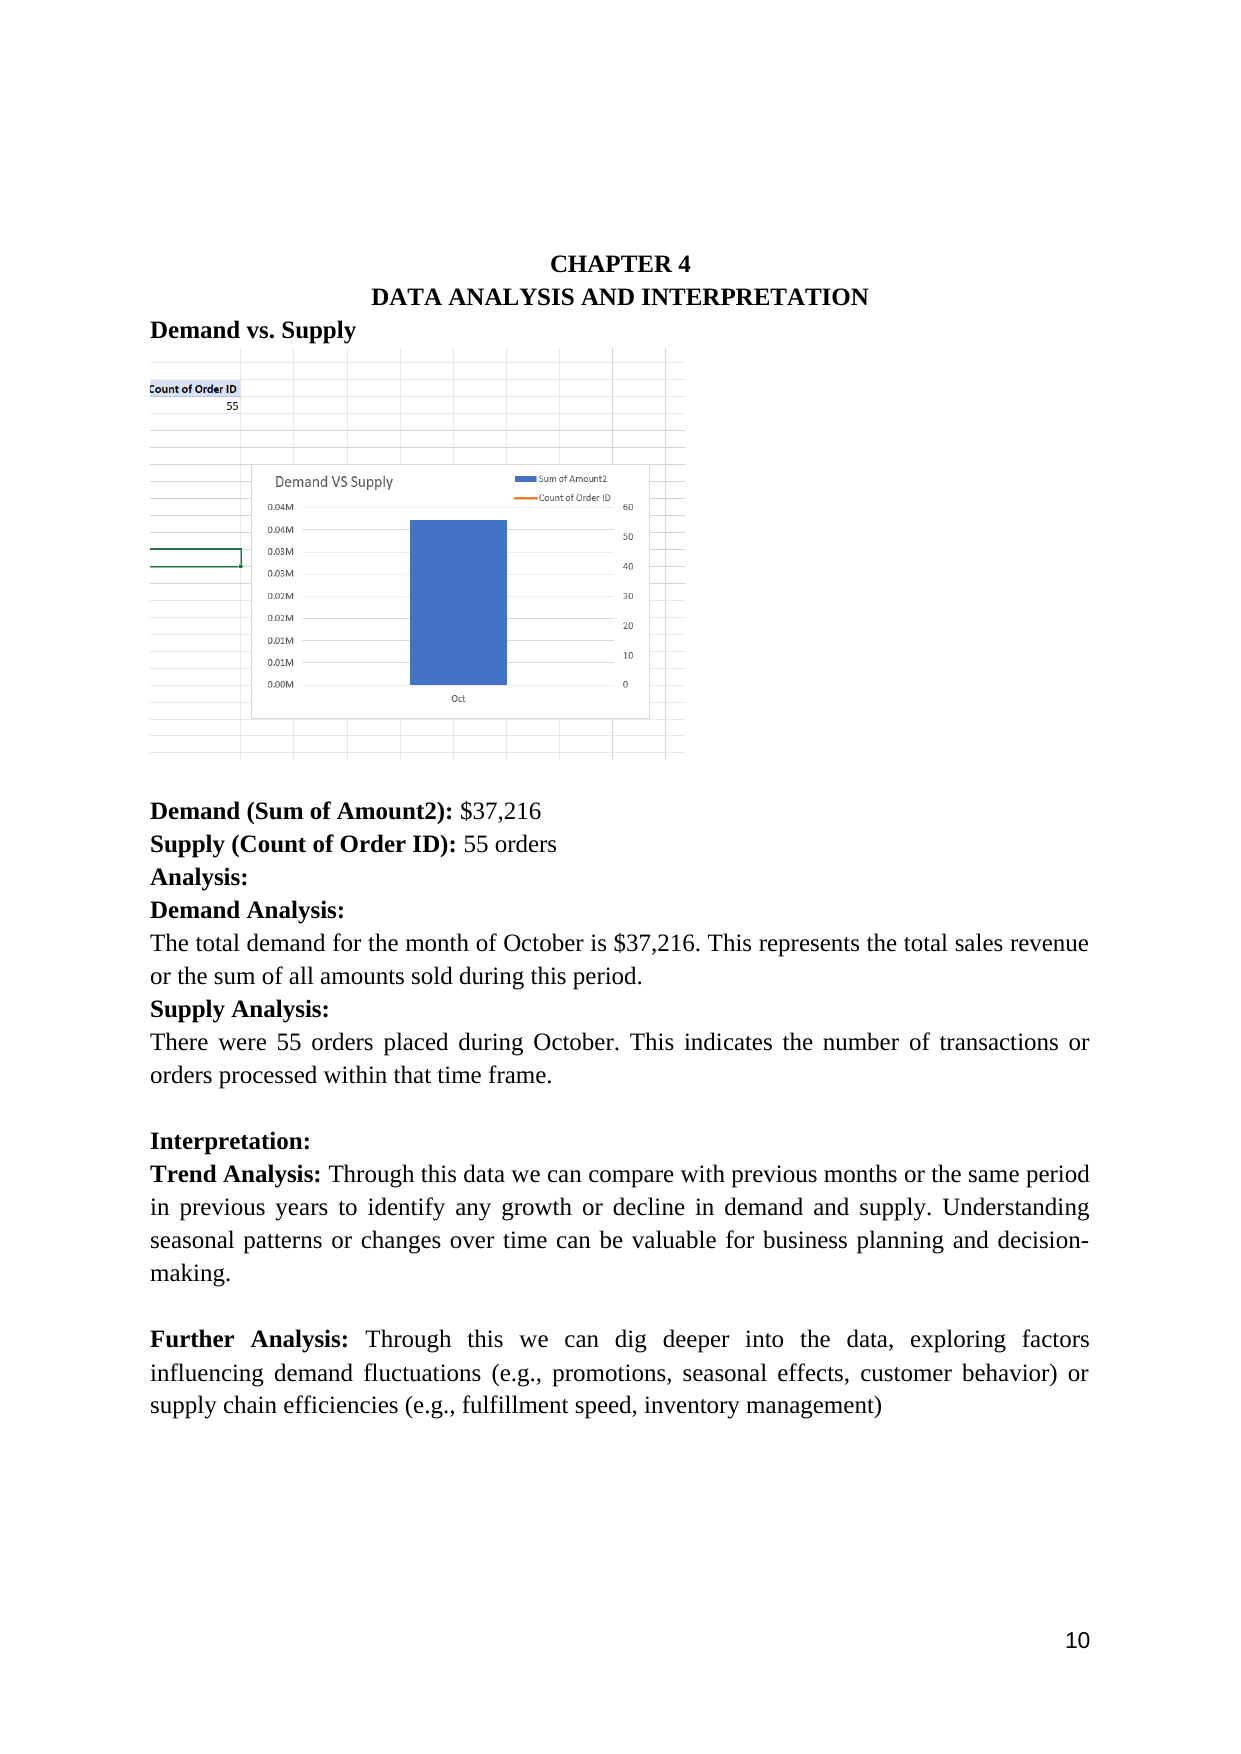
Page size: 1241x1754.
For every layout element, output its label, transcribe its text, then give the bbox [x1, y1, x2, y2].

text There were 55 orders placed during October. This indicates the number of transactions or orders processed within that time frame. [150, 1027, 1090, 1089]
text Demand (Sum of Amount2): $37,216 [150, 796, 1090, 825]
text CHAPTER 4 [150, 249, 1090, 278]
text Interpretation: [150, 1126, 1090, 1155]
text Analysis: [150, 862, 1090, 891]
text DATA ANALYSIS AND INTERPRETATION [150, 282, 1090, 311]
text Demand Analysis: [150, 895, 1090, 924]
picture [150, 348, 686, 760]
text Trend Analysis: Through this data we can compare with previous months or the same period in previous years to identify any growth or decline in demand and supply. Understanding seasonal patterns or changes over time can be valuable for business planning and decision-making. [150, 1159, 1090, 1287]
text Supply (Count of Order ID): 55 orders [150, 829, 1090, 858]
text Further Analysis: Through this we can dig deeper into the data, exploring factors influencing demand fluctuations (e.g., promotions, seasonal effects, customer behavior) or supply chain efficiencies (e.g., fulfillment speed, inventory management) [150, 1324, 1090, 1419]
text Demand vs. Supply [150, 315, 1090, 344]
text Supply Analysis: [150, 994, 1090, 1023]
text The total demand for the month of October is $37,216. This represents the total sales revenue or the sum of all amounts sold during this period. [150, 928, 1090, 990]
